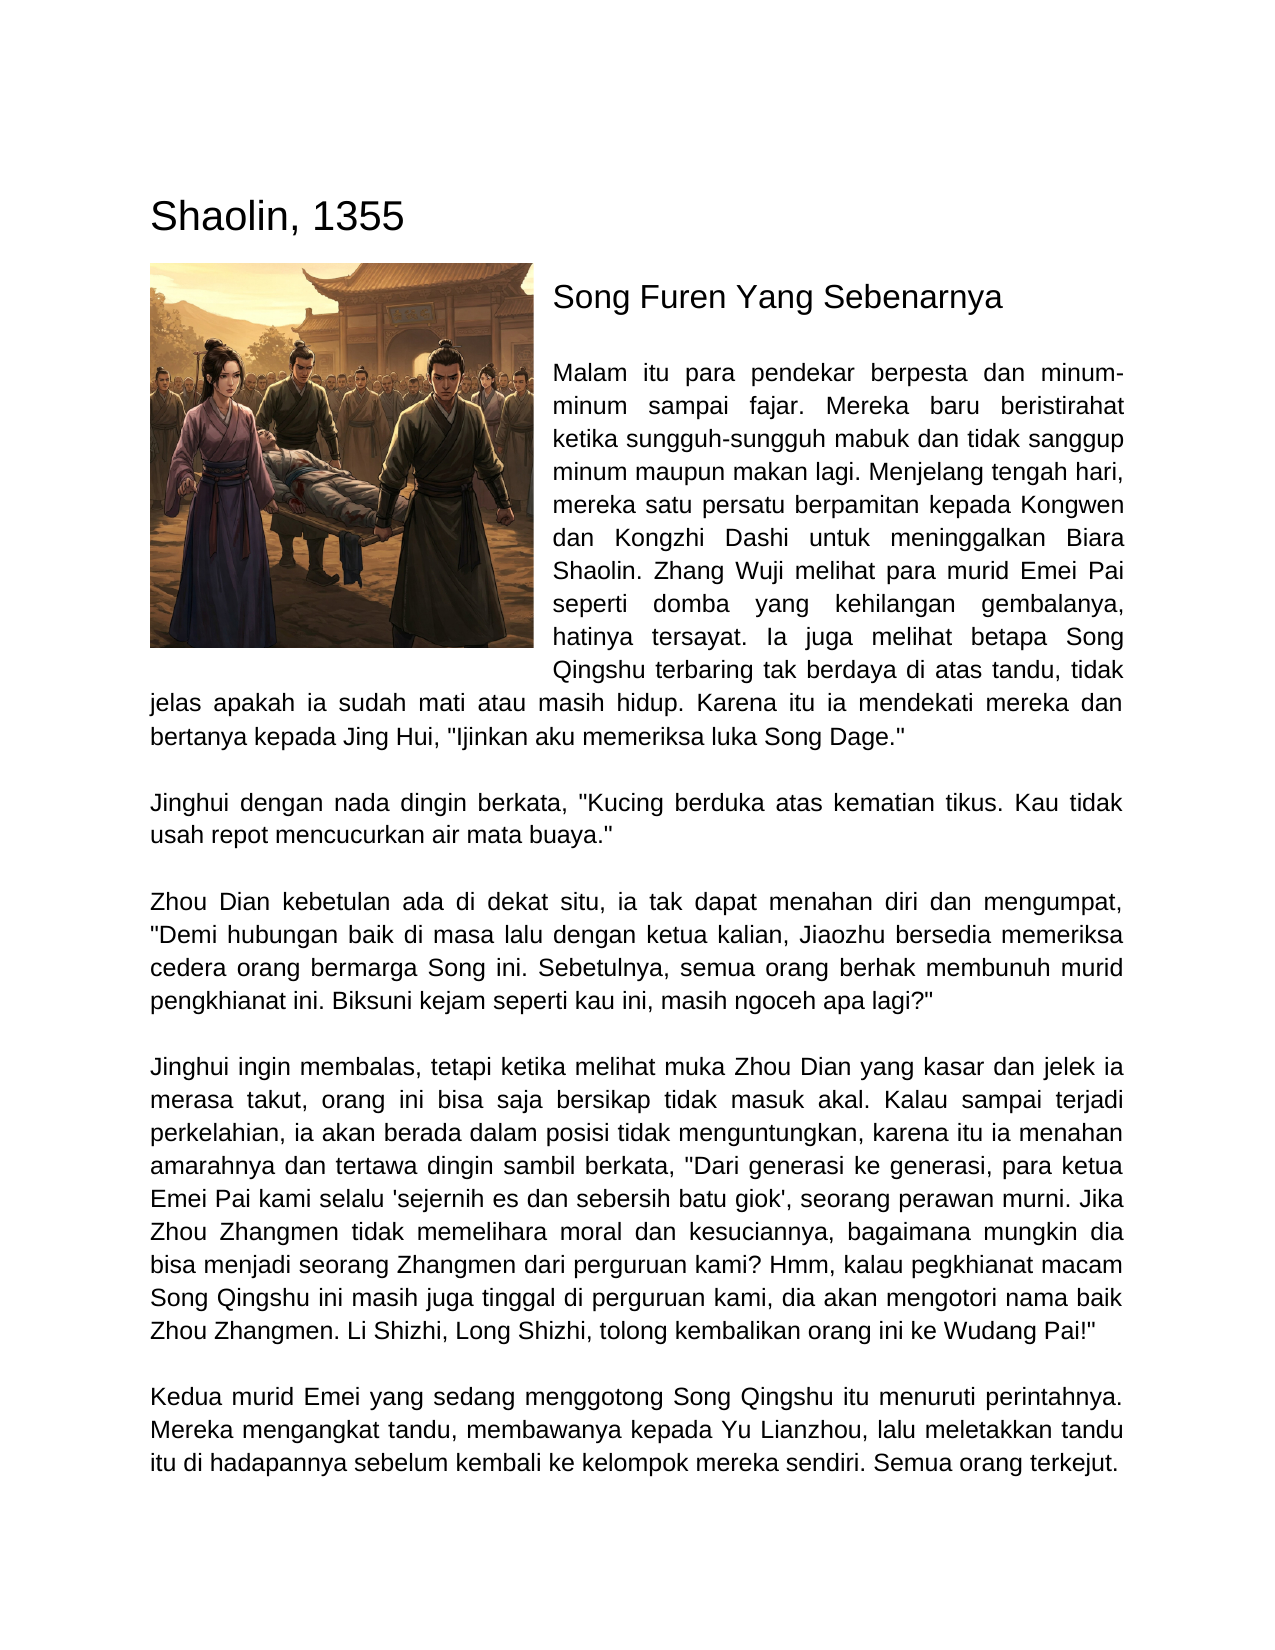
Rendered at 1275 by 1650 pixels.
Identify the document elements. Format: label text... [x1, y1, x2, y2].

text Malam itu para pendekar berpesta dan minum-minum sampai fajar. Mereka baru beristirahat ketika sungguh-sungguh mabuk dan tidak sanggup minum maupun makan lagi. Menjelang tengah hari, mereka satu persatu berpamitan kepada Kongwen dan Kongzhi Dashi untuk meninggalkan Biara Shaolin. Zhang Wuji melihat para murid Emei Pai seperti domba yang kehilangan gembalanya, hatinya tersayat. Ia juga melihat betapa Song Qingshu terbaring tak berdaya di atas tandu, tidak jelas apakah ia sudah mati atau masih hidup. Karena itu ia mendekati mereka dan bertanya kepada Jing Hui, "Ijinkan aku memeriksa luka Song Dage." [150, 358, 1125, 750]
text Jinghui dengan nada dingin berkata, "Kucing berduka atas kematian tikus. Kau tidak usah repot mencucurkan air mata buaya." [150, 787, 1125, 849]
subtitle Shaolin, 1355 [150, 192, 1125, 239]
subtitle Song Furen Yang Sebenarnya [534, 277, 1125, 316]
text Jinghui ingin membalas, tetapi ketika melihat muka Zhou Dian yang kasar dan jelek ia merasa takut, orang ini bisa saja bersikap tidak masuk akal. Kalau sampai terjadi perkelahian, ia akan berada dalam posisi tidak menguntungkan, karena itu ia menahan amarahnya dan tertawa dingin sambil berkata, "Dari generasi ke generasi, para ketua Emei Pai kami selalu 'sejernih es dan sebersih batu giok', seorang perawan murni. Jika Zhou Zhangmen tidak memelihara moral dan kesuciannya, bagaimana mungkin dia bisa menjadi seorang Zhangmen dari perguruan kami? Hmm, kalau pegkhianat macam Song Qingshu ini masih juga tinggal di perguruan kami, dia akan mengotori nama baik Zhou Zhangmen. Li Shizhi, Long Shizhi, tolong kembalikan orang ini ke Wudang Pai!" [150, 1052, 1125, 1344]
picture [150, 263, 534, 648]
text Zhou Dian kebetulan ada di dekat situ, ia tak dapat menahan diri dan mengumpat, "Demi hubungan baik di masa lalu dengan ketua kalian, Jiaozhu bersedia memeriksa cedera orang bermarga Song ini. Sebetulnya, semua orang berhak membunuh murid pengkhianat ini. Biksuni kejam seperti kau ini, masih ngoceh apa lagi?" [150, 887, 1125, 1014]
text Kedua murid Emei yang sedang menggotong Song Qingshu itu menuruti perintahnya. Mereka mengangkat tandu, membawanya kepada Yu Lianzhou, lalu meletakkan tandu itu di hadapannya sebelum kembali ke kelompok mereka sendiri. Semua orang terkejut. [150, 1382, 1125, 1477]
